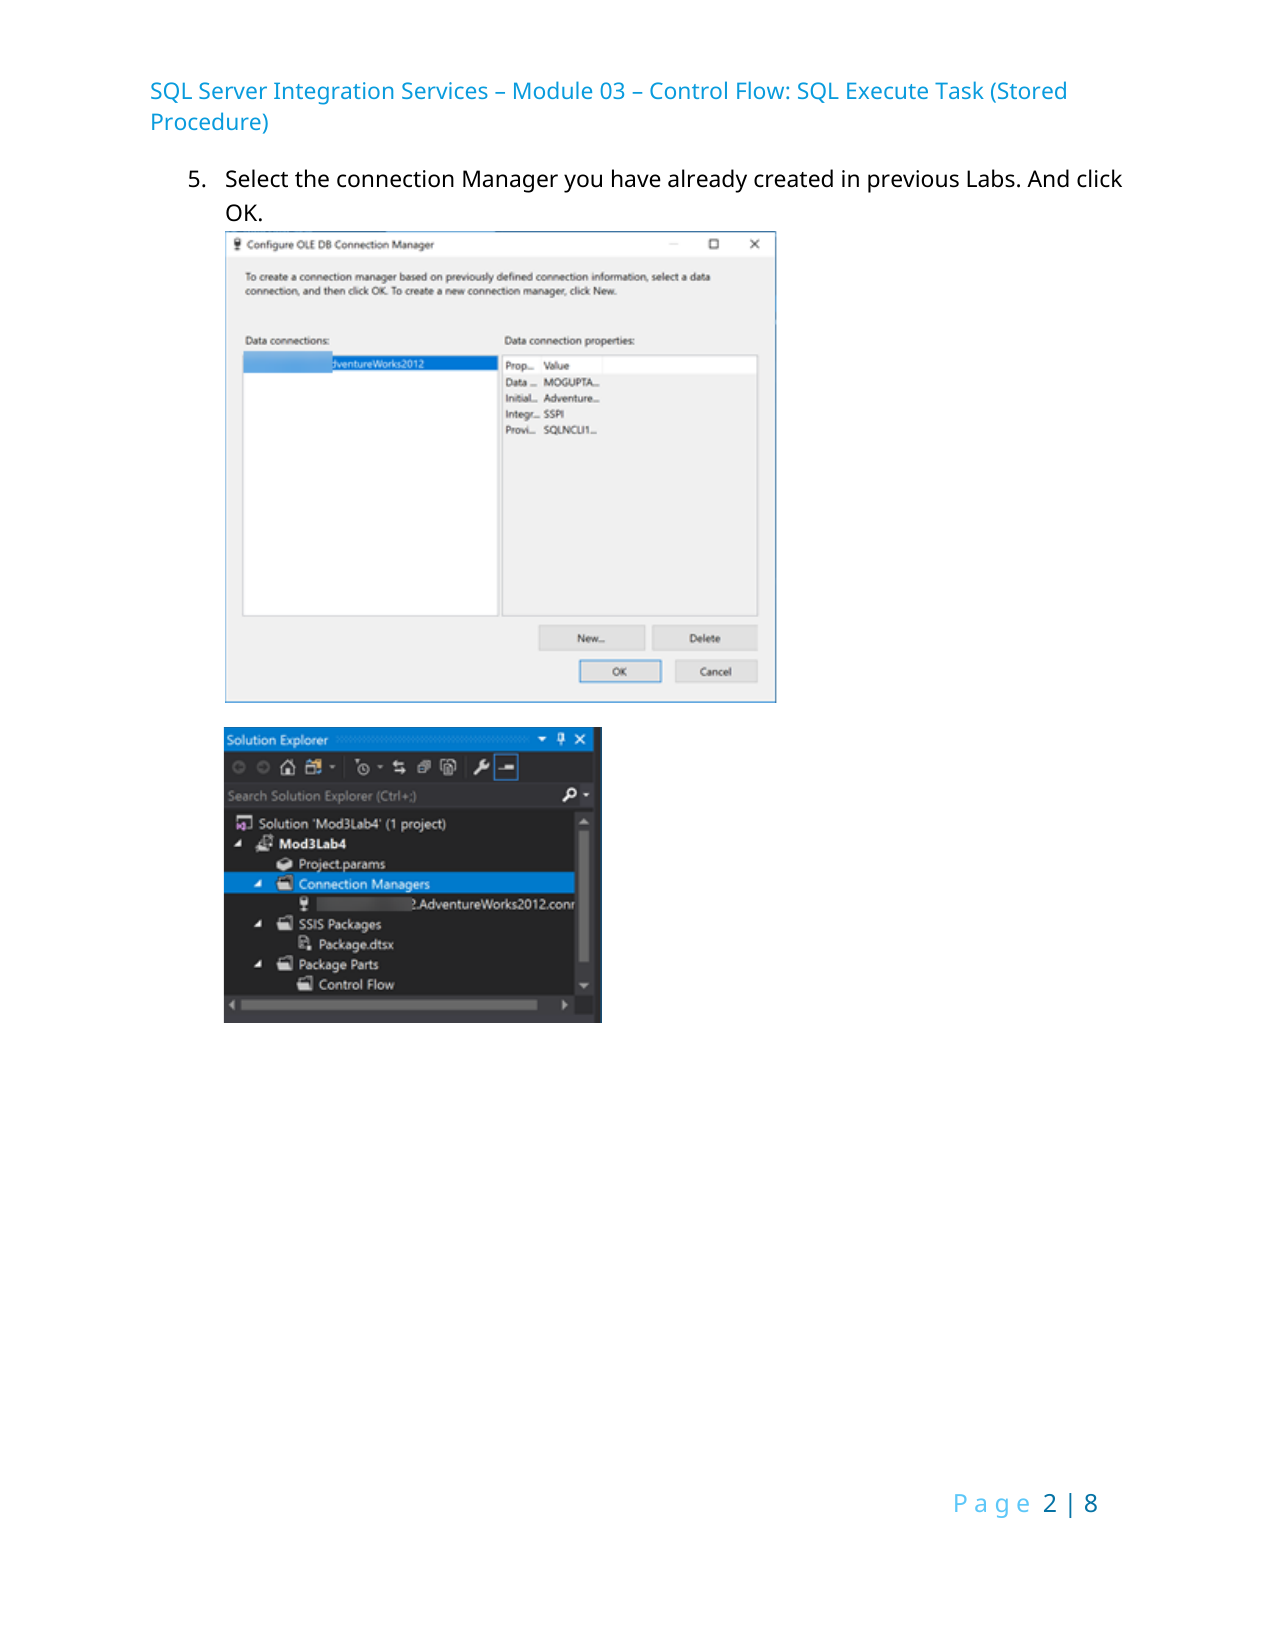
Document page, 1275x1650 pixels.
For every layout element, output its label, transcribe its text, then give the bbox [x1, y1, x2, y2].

picture [223, 727, 602, 1023]
picture [225, 231, 777, 703]
list Select the connection Manager you have already created in previous Labs. And click OK. [187, 162, 1125, 228]
